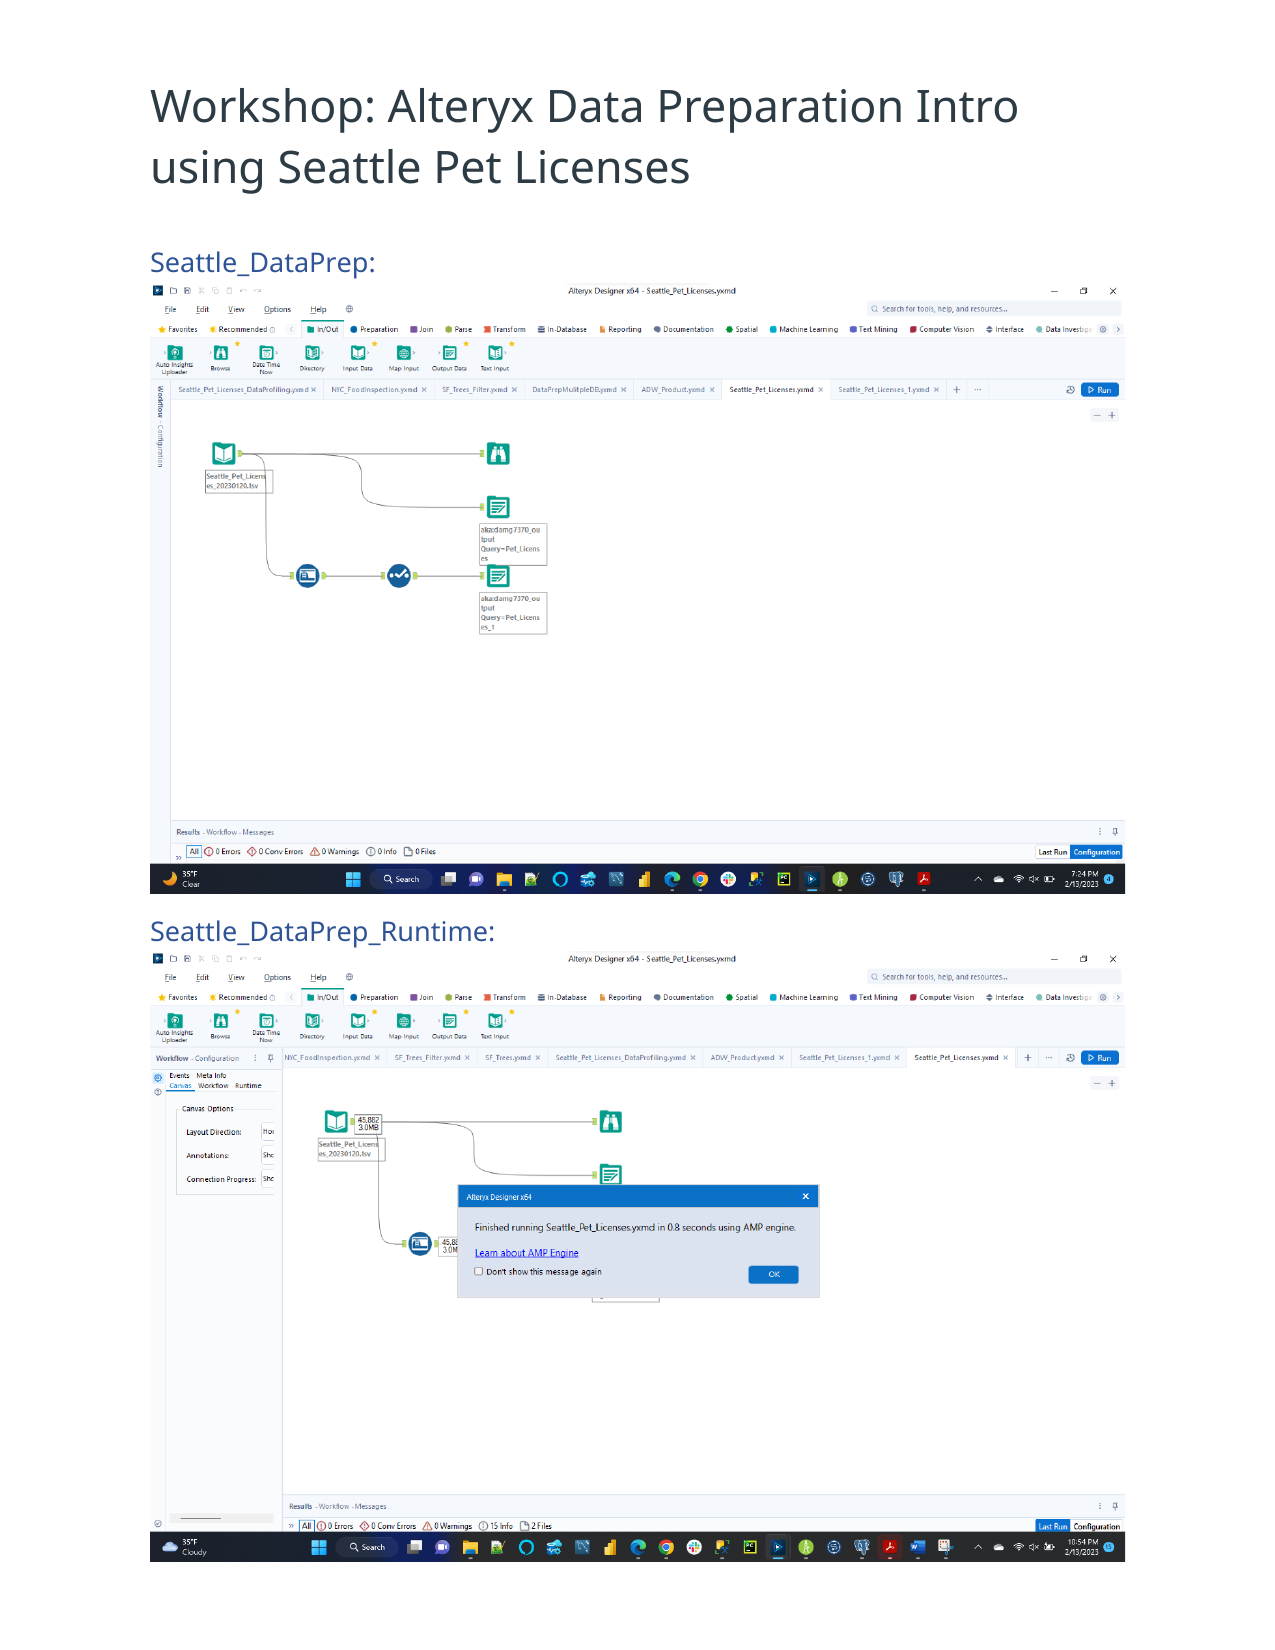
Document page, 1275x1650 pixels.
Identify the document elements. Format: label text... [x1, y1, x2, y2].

picture [150, 951, 1125, 1562]
picture [150, 283, 1125, 894]
subtitle Seattle_DataPrep_Runtime: [150, 912, 1125, 949]
subtitle Seattle_DataPrep: [150, 244, 1125, 281]
text Workshop: Alteryx Data Preparation Intro using Seattle Pet Licenses [150, 75, 1125, 197]
